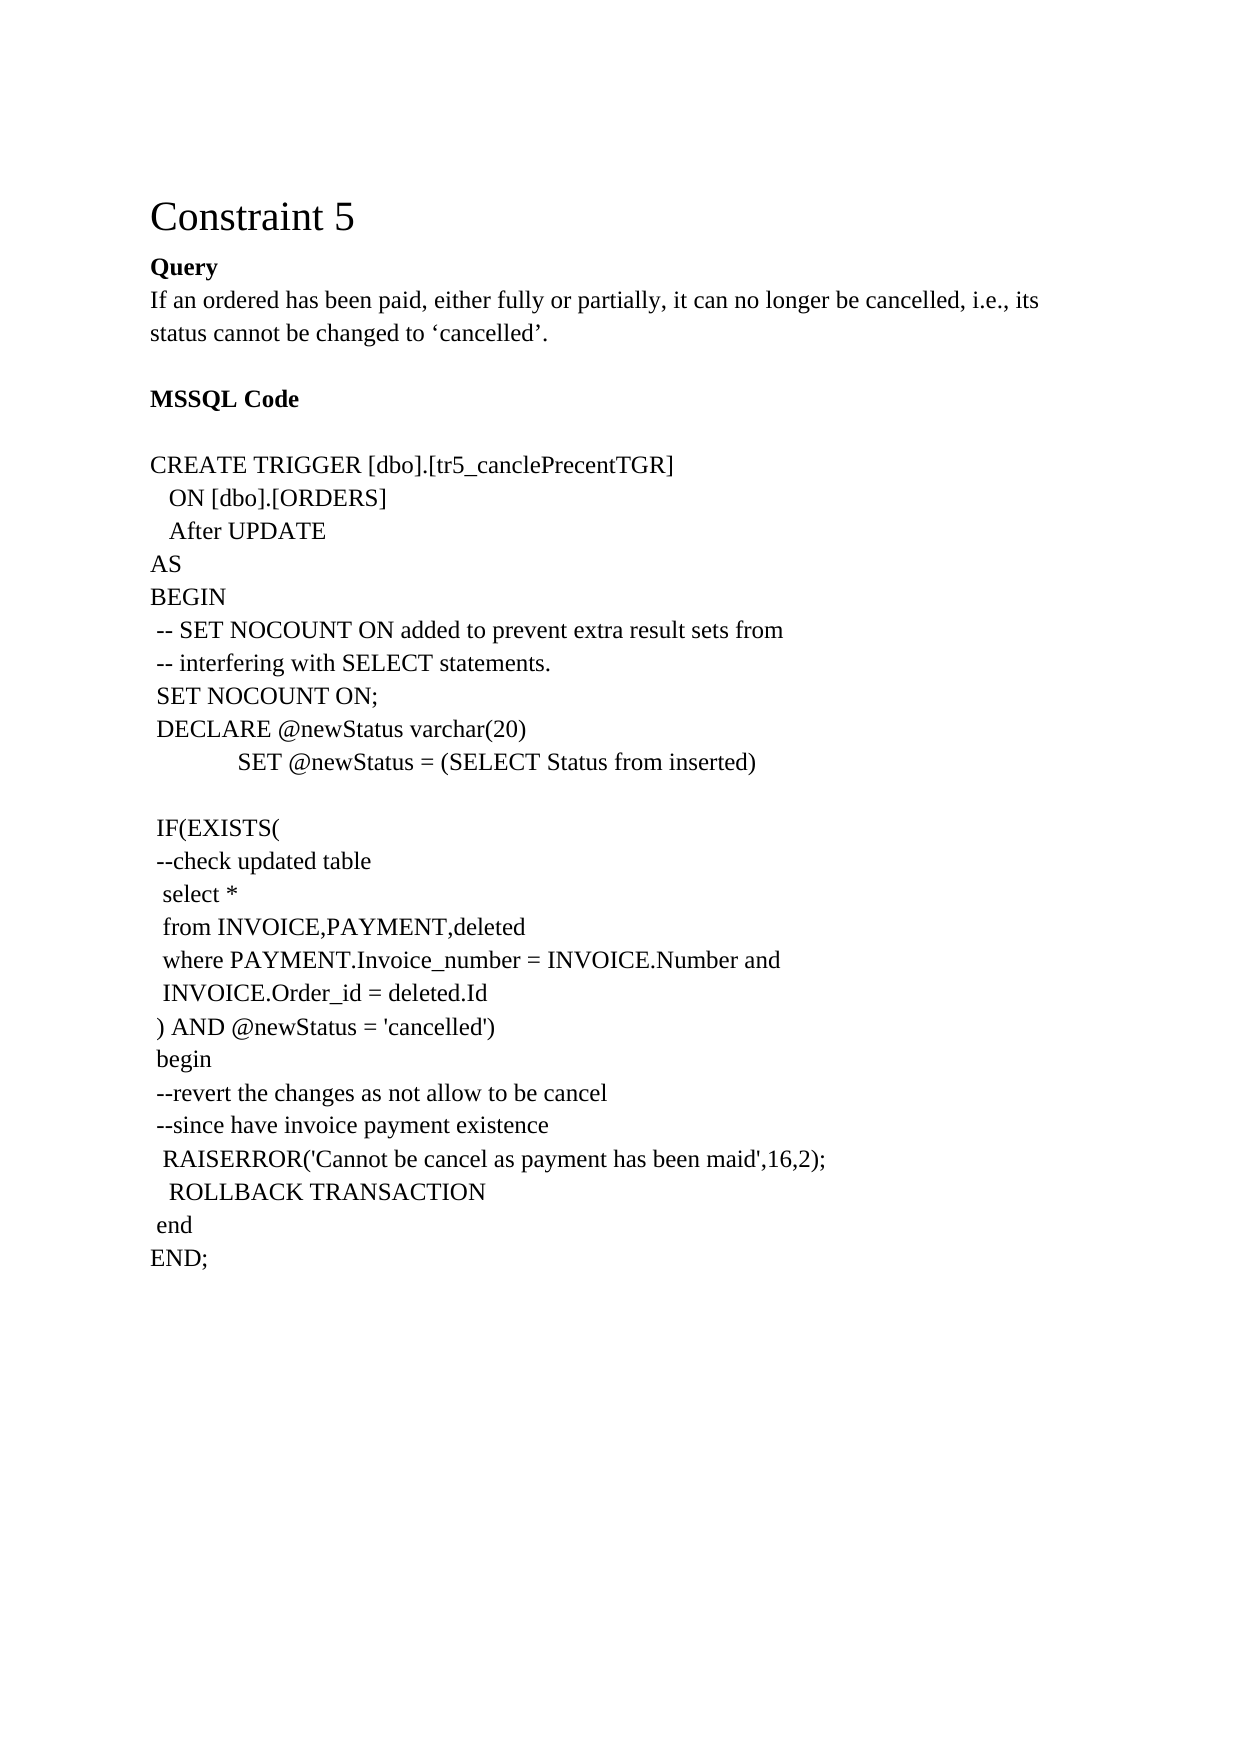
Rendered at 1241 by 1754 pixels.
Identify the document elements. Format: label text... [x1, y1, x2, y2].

text SET NOCOUNT ON; [150, 681, 1090, 710]
text After UPDATE [150, 516, 1090, 545]
text -- SET NOCOUNT ON added to prevent extra result sets from [150, 615, 1090, 644]
text DECLARE @newStatus varchar(20) [150, 714, 1090, 743]
text --check updated table [150, 846, 1090, 875]
text INVOICE.Order_id = deleted.Id [150, 978, 1090, 1007]
text ON [dbo].[ORDERS] [150, 483, 1090, 512]
text Query [150, 252, 1090, 281]
text SET @newStatus = (SELECT Status from inserted) [150, 747, 1090, 776]
text ) AND @newStatus = 'cancelled') [150, 1012, 1090, 1040]
text IF(EXISTS( [150, 813, 1090, 842]
text ROLLBACK TRANSACTION [150, 1177, 1090, 1205]
text where PAYMENT.Invoice_number = INVOICE.Number and [150, 946, 1090, 974]
text --revert the changes as not allow to be cancel [150, 1078, 1090, 1106]
text MSSQL Code [150, 384, 1090, 413]
text AS [150, 549, 1090, 578]
text from INVOICE,PAYMENT,deleted [150, 912, 1090, 941]
text END; [150, 1243, 1090, 1271]
subtitle Constraint 5 [150, 192, 1090, 239]
text select * [150, 879, 1090, 908]
text --since have invoice payment existence [150, 1111, 1090, 1139]
text BEGIN [150, 582, 1090, 611]
text -- interfering with SELECT statements. [150, 648, 1090, 677]
text RAISERROR('Cannot be cancel as payment has been maid',16,2); [150, 1144, 1090, 1172]
text end [150, 1210, 1090, 1238]
text If an ordered has been paid, either fully or partially, it can no longer be cancelled, i.e., its status cannot be changed to ‘cancelled’. [150, 285, 1090, 347]
text CREATE TRIGGER [dbo].[tr5_canclePrecentTGR] [150, 450, 1090, 479]
text begin [150, 1044, 1090, 1073]
